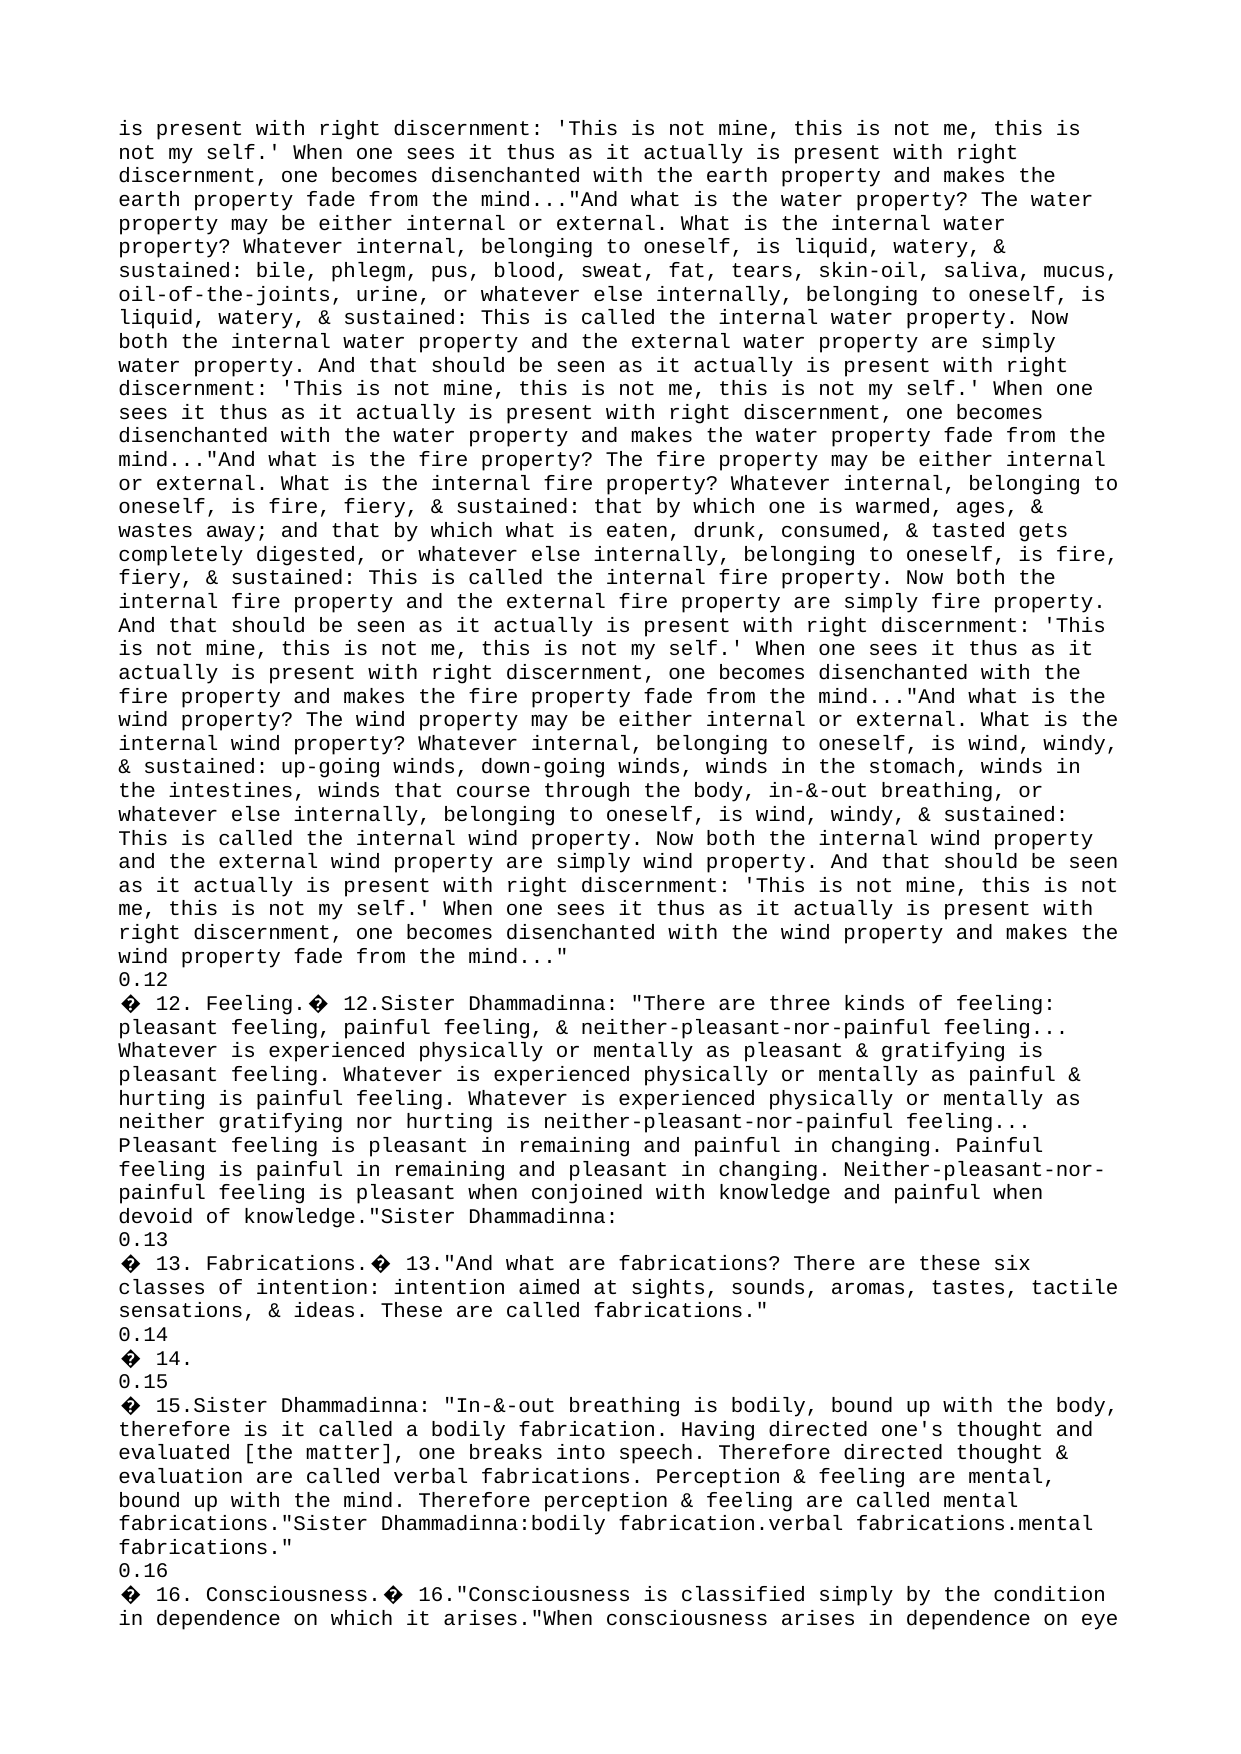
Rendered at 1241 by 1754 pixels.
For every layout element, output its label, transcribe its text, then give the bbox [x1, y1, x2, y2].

text � 13. Fabrications.� 13."And what are fabrications? There are these six classes of intention: intention aimed at sights, sounds, aromas, tastes, tactile sensations, & ideas. These are called fabrications." [118, 1253, 1122, 1324]
text 0.12 [118, 969, 1122, 993]
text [118, 1584, 1122, 1631]
text � 14. [118, 1348, 1122, 1371]
text 0.15 [118, 1371, 1122, 1395]
text � 15.Sister Dhammadinna: "In-&-out breathing is bodily, bound up with the body, therefore is it called a bodily fabrication. Having directed one's thought and evaluated [the matter], one breaks into speech. Therefore directed thought & evaluation are called verbal fabrications. Perception & feeling are mental, bound up with the mind. Therefore perception & feeling are called mental fabrications."Sister Dhammadinna:bodily fabrication.verbal fabrications.mental fabrications." [118, 1395, 1122, 1561]
text 0.14 [118, 1324, 1122, 1348]
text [118, 118, 1122, 969]
text � 12. Feeling.� 12.Sister Dhammadinna: "There are three kinds of feeling: pleasant feeling, painful feeling, & neither-pleasant-nor-painful feeling... Whatever is experienced physically or mentally as pleasant & gratifying is pleasant feeling. Whatever is experienced physically or mentally as painful & hurting is painful feeling. Whatever is experienced physically or mentally as neither gratifying nor hurting is neither-pleasant-nor-painful feeling... Pleasant feeling is pleasant in remaining and painful in changing. Painful feeling is painful in remaining and pleasant in changing. Neither-pleasant-nor-painful feeling is pleasant when conjoined with knowledge and painful when devoid of knowledge."Sister Dhammadinna: [118, 993, 1122, 1229]
text 0.13 [118, 1229, 1122, 1253]
text 0.16 [118, 1561, 1122, 1584]
